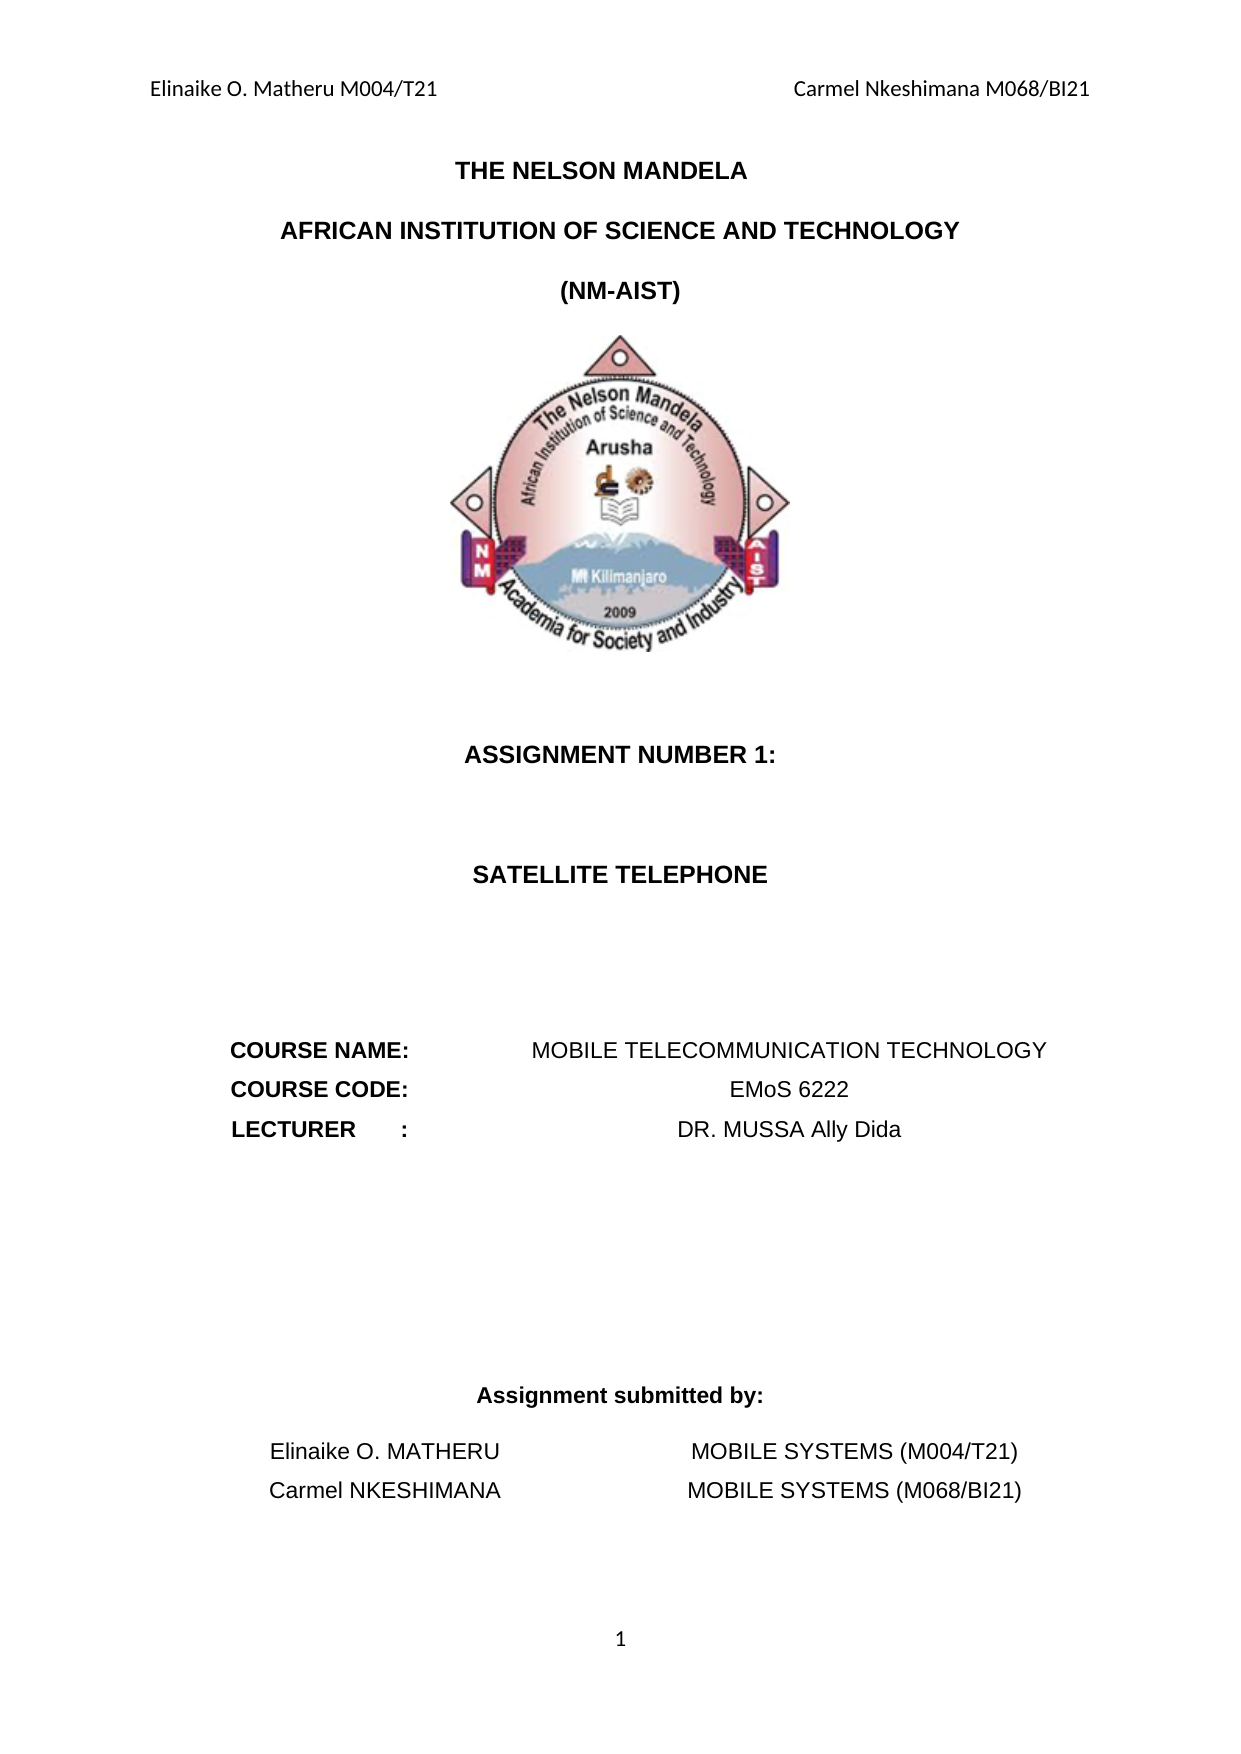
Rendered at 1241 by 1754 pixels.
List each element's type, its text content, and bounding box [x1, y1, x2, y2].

text (NM-AIST) [187, 276, 1053, 304]
table_cell EMoS 6222 [489, 1076, 1089, 1116]
text THE NELSON MANDELA [150, 156, 823, 185]
text AFRICAN INSTITUTION OF SCIENCE AND TECHNOLOGY [150, 216, 1090, 245]
table_header MOBILE SYSTEMS (M004/T21) [620, 1438, 1089, 1477]
text ASSIGNMENT NUMBER 1: [150, 740, 1090, 769]
table_cell Carmel NKESHIMANA [150, 1477, 619, 1517]
table_cell DR. MUSSA Ally Dida [489, 1116, 1089, 1155]
text SATELLITE TELEPHONE [150, 860, 1090, 889]
table_header MOBILE TELECOMMUNICATION TECHNOLOGY [489, 1037, 1089, 1076]
table_cell MOBILE SYSTEMS (M068/BI21) [620, 1477, 1089, 1517]
table_cell COURSE CODE: [150, 1076, 489, 1116]
table_header Elinaike O. MATHERU [150, 1438, 619, 1477]
table_cell LECTURER : [150, 1116, 489, 1155]
table_header COURSE NAME: [150, 1037, 489, 1076]
picture [450, 335, 790, 652]
text Assignment submitted by: [150, 1382, 1090, 1408]
